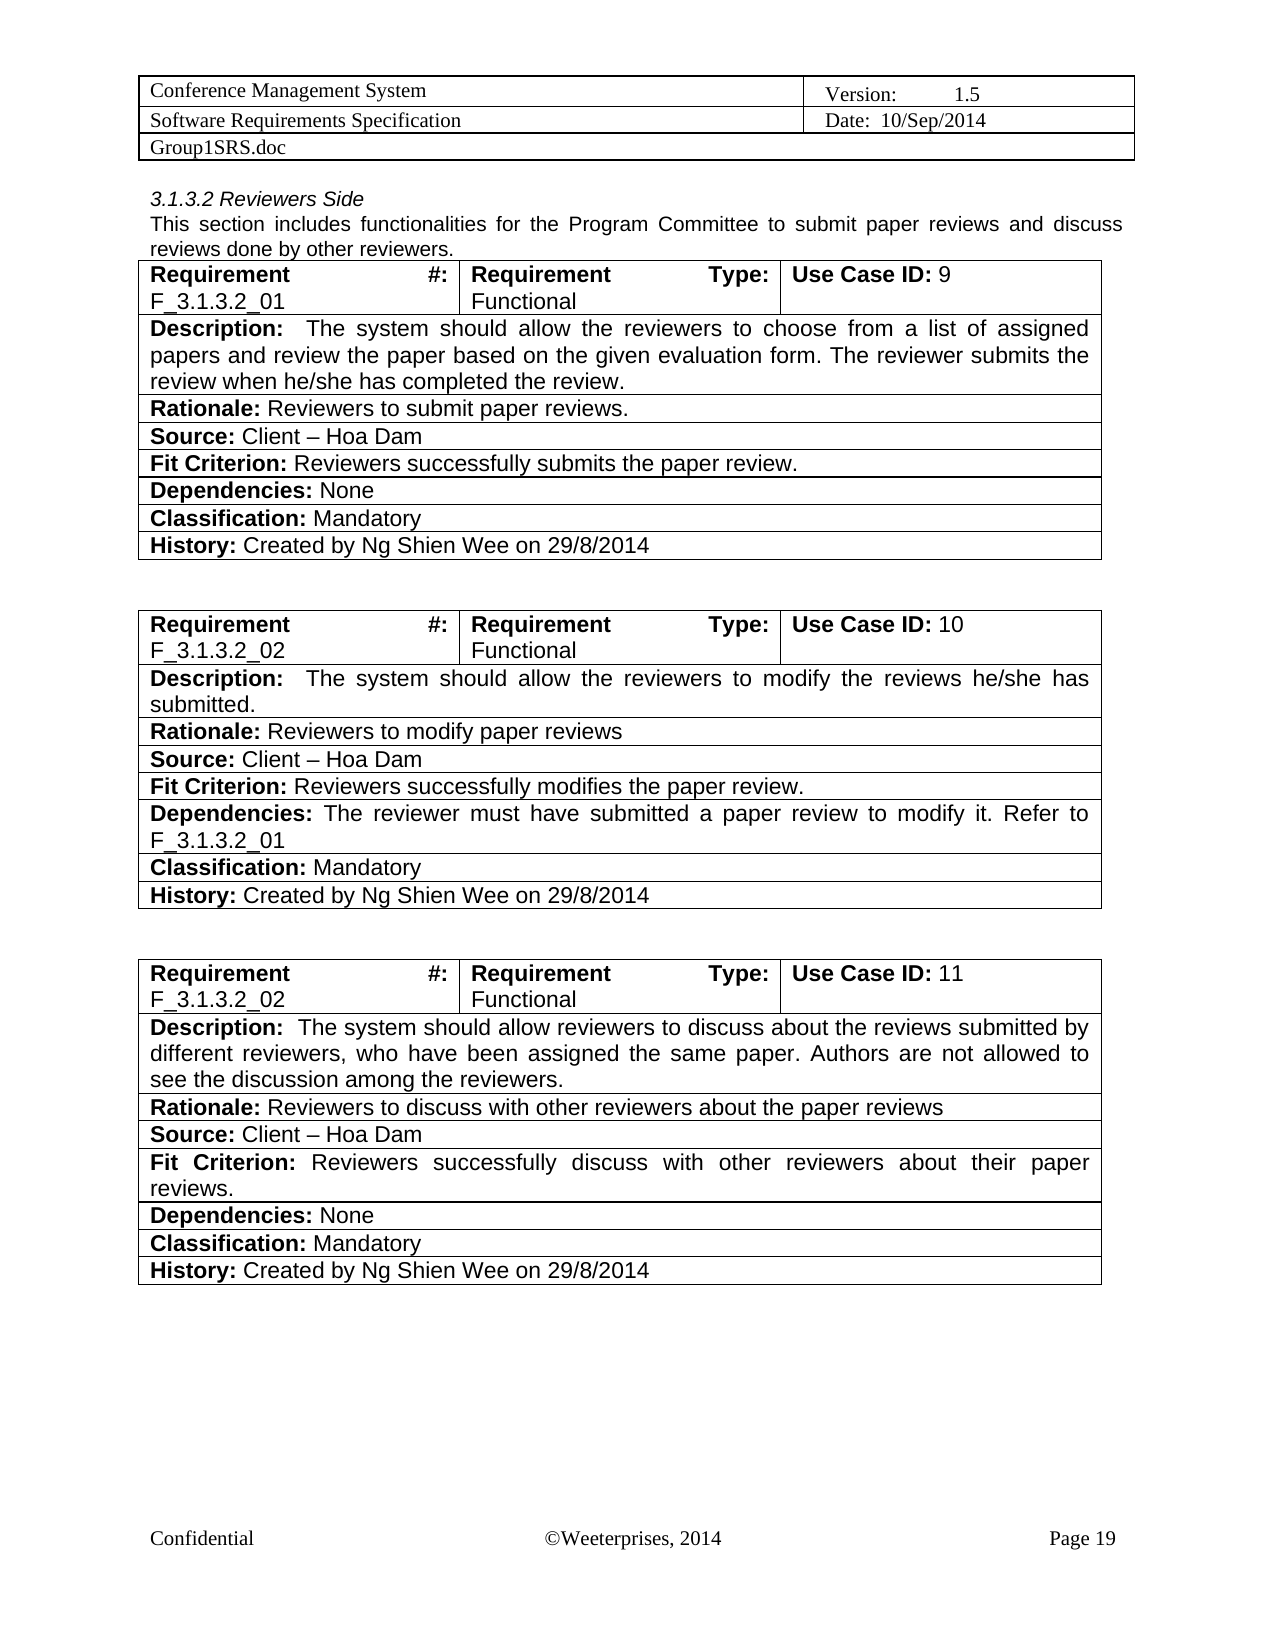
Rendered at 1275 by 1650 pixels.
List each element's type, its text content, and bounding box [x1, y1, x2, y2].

table_header Requirement #: F_3.1.3.2_02 [139, 611, 459, 663]
table_cell Rationale: Reviewers to modify paper reviews [139, 718, 1101, 744]
table_cell Dependencies: None [139, 1203, 1101, 1229]
table_cell Classification: Mandatory [139, 505, 1101, 531]
text 3.1.3.2 Reviewers Side [150, 185, 1125, 210]
text This section includes functionalities for the Program Committee to submit paper reviews and discuss reviews done by other reviewers. [150, 210, 1125, 260]
table_header Use Case ID: 9 [781, 261, 1101, 314]
table_cell History: Created by Ng Shien Wee on 29/8/2014 [139, 882, 1101, 908]
table_cell Classification: Mandatory [139, 854, 1101, 881]
table_cell Description: The system should allow the reviewers to choose from a list of assigned papers and review the paper based on the given evaluation form. The reviewer submits the review when he/she has completed the review. [139, 315, 1101, 394]
table_cell Source: Client – Hoa Dam [139, 423, 1101, 449]
table_cell History: Created by Ng Shien Wee on 29/8/2014 [139, 1257, 1101, 1283]
table_cell Dependencies: None [139, 478, 1101, 504]
table_header Requirement Type: Functional [460, 261, 780, 314]
table_header Use Case ID: 11 [781, 960, 1101, 1013]
table_header Requirement #: F_3.1.3.2_01 [139, 261, 459, 314]
table_cell Fit Criterion: Reviewers successfully submits the paper review. [139, 450, 1101, 476]
table_header Use Case ID: 10 [781, 611, 1101, 663]
table_header Requirement Type: Functional [460, 611, 780, 663]
table_cell Rationale: Reviewers to submit paper reviews. [139, 395, 1101, 422]
table_cell Classification: Mandatory [139, 1230, 1101, 1256]
table_cell Description: The system should allow reviewers to discuss about the reviews submitted by different reviewers, who have been assigned the same paper. Authors are not allowed to see the discussion among the reviewers. [139, 1014, 1101, 1093]
table_header Requirement #: F_3.1.3.2_02 [139, 960, 459, 1013]
table_cell Rationale: Reviewers to discuss with other reviewers about the paper reviews [139, 1094, 1101, 1120]
table_cell Dependencies: The reviewer must have submitted a paper review to modify it. Refer to F_3.1.3.2_01 [139, 800, 1101, 853]
table_cell History: Created by Ng Shien Wee on 29/8/2014 [139, 532, 1101, 559]
table_header Requirement Type: Functional [460, 960, 780, 1013]
table_cell Fit Criterion: Reviewers successfully modifies the paper review. [139, 773, 1101, 799]
table_cell Source: Client – Hoa Dam [139, 746, 1101, 772]
table_cell Fit Criterion: Reviewers successfully discuss with other reviewers about their paper reviews. [139, 1149, 1101, 1201]
table_cell Description: The system should allow the reviewers to modify the reviews he/she has submitted. [139, 665, 1101, 717]
table_cell Source: Client – Hoa Dam [139, 1121, 1101, 1148]
